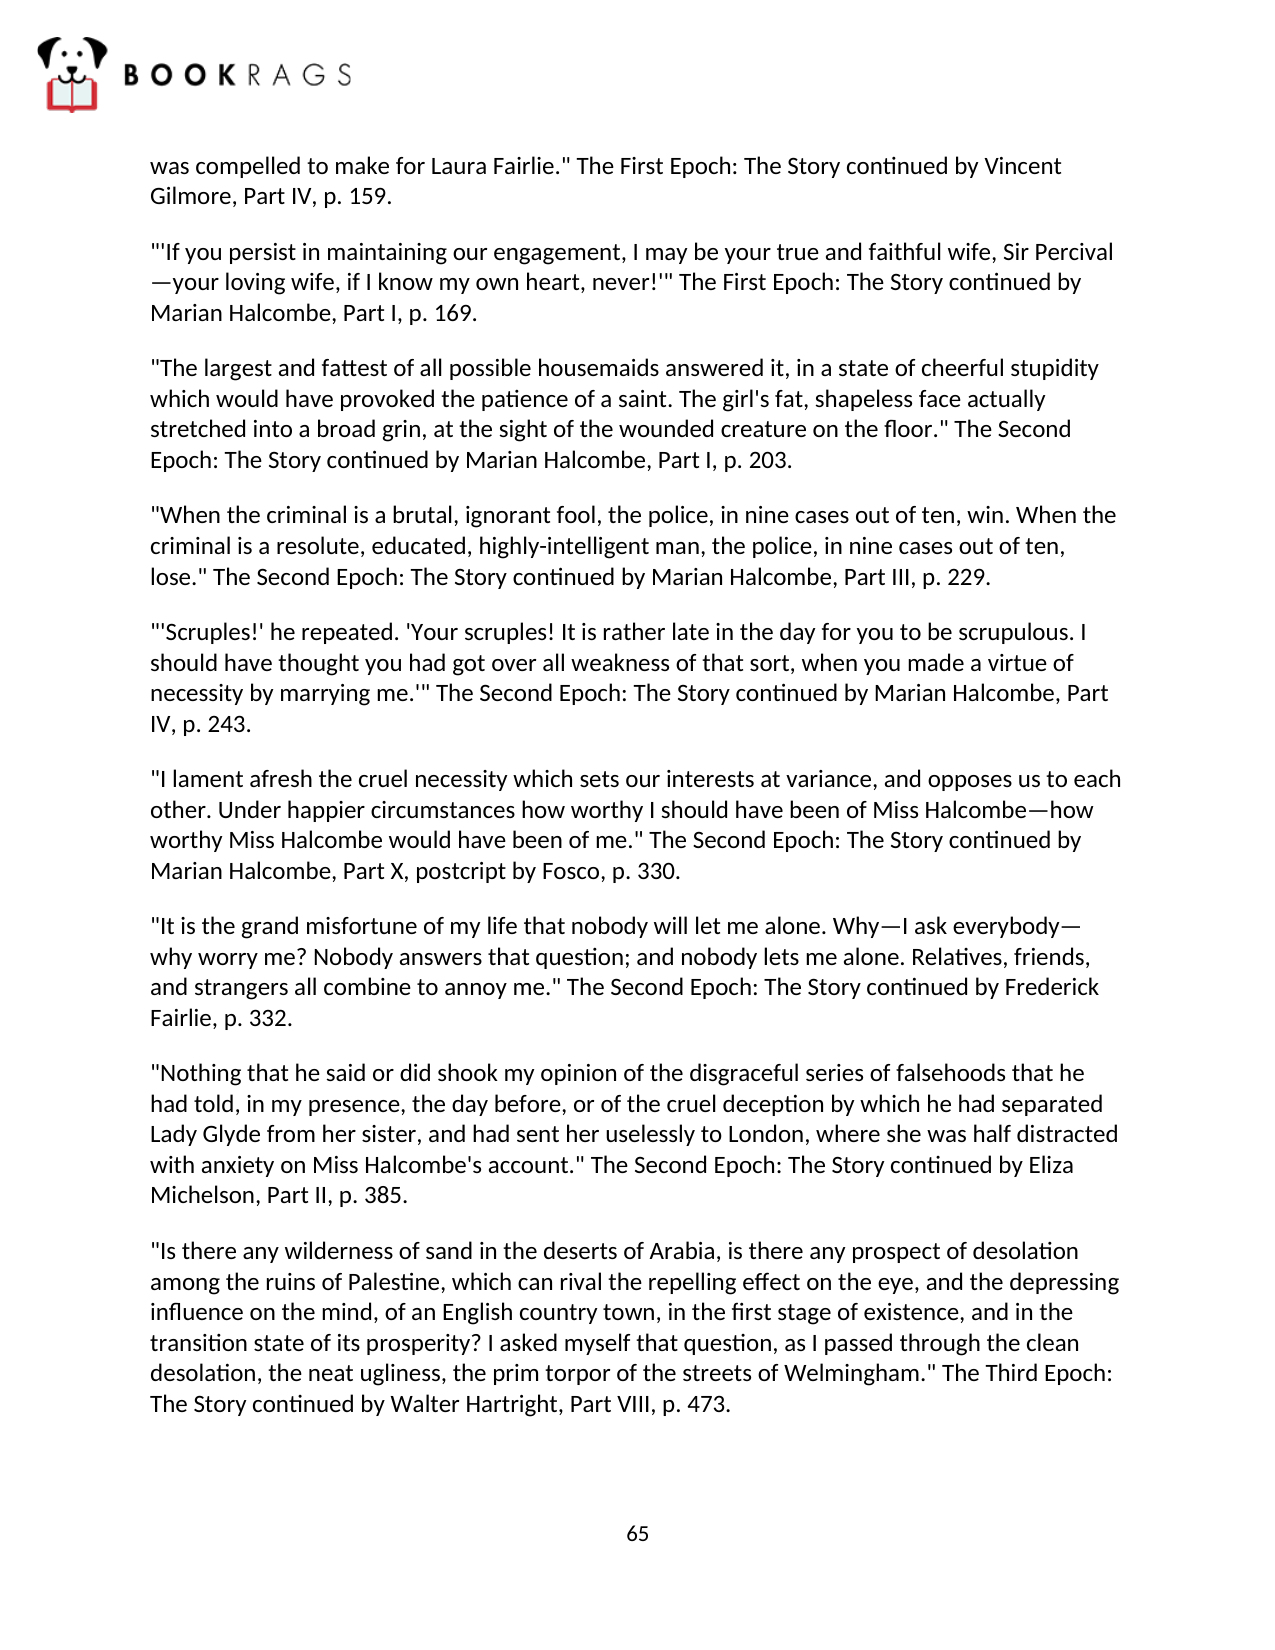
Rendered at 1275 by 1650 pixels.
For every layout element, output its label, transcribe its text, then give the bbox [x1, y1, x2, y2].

text "Is there any wilderness of sand in the deserts of Arabia, is there any prospect of desolation among the ruins of Palestine, which can rival the repelling effect on the eye, and the depressing influence on the mind, of an English country town, in the first stage of existence, and in the transition state of its prosperity? I asked myself that question, as I passed through the clean desolation, the neat ugliness, the prim torpor of the streets of Welmingham." The Third Epoch: The Story continued by Walter Hartright, Part VIII, p. 473. [150, 1235, 1125, 1418]
text "When the criminal is a brutal, ignorant fool, the police, in nine cases out of ten, win. When the criminal is a resolute, educated, highly-intelligent man, the police, in nine cases out of ten, lose." The Second Epoch: The Story continued by Marian Halcombe, Part III, p. 229. [150, 500, 1125, 591]
text "I lament afresh the cruel necessity which sets our interests at variance, and opposes us to each other. Under happier circumstances how worthy I should have been of Miss Halcombe—how worthy Miss Halcombe would have been of me." The Second Epoch: The Story continued by Marian Halcombe, Part X, postcript by Fosco, p. 330. [150, 763, 1125, 885]
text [150, 150, 1125, 211]
text "It is the grand misfortune of my life that nobody will let me alone. Why—I ask everybody—why worry me? Nobody answers that question; and nobody lets me alone. Relatives, friends, and strangers all combine to annoy me." The Second Epoch: The Story continued by Frederick Fairlie, p. 332. [150, 910, 1125, 1032]
text "Nothing that he said or did shook my opinion of the disgraceful series of falsehoods that he had told, in my presence, the day before, or of the cruel deception by which he had separated Lady Glyde from her sister, and had sent her uselessly to London, where she was half distracted with anxiety on Miss Halcombe's account." The Second Epoch: The Story continued by Eliza Michelson, Part II, p. 385. [150, 1057, 1125, 1210]
text "'Scruples!' he repeated. 'Your scruples! It is rather late in the day for you to be scrupulous. I should have thought you had got over all weakness of that sort, when you made a virtue of necessity by marrying me.'" The Second Epoch: The Story continued by Marian Halcombe, Part IV, p. 243. [150, 616, 1125, 738]
text "The largest and fattest of all possible housemaids answered it, in a state of cheerful stupidity which would have provoked the patience of a saint. The girl's fat, shapeless face actually stretched into a broad grin, at the sight of the wounded creature on the floor." The Second Epoch: The Story continued by Marian Halcombe, Part I, p. 203. [150, 353, 1125, 475]
picture [37, 37, 351, 113]
text "'If you persist in maintaining our engagement, I may be your true and faithful wife, Sir Percival—your loving wife, if I know my own heart, never!'" The First Epoch: The Story continued by Marian Halcombe, Part I, p. 169. [150, 236, 1125, 328]
